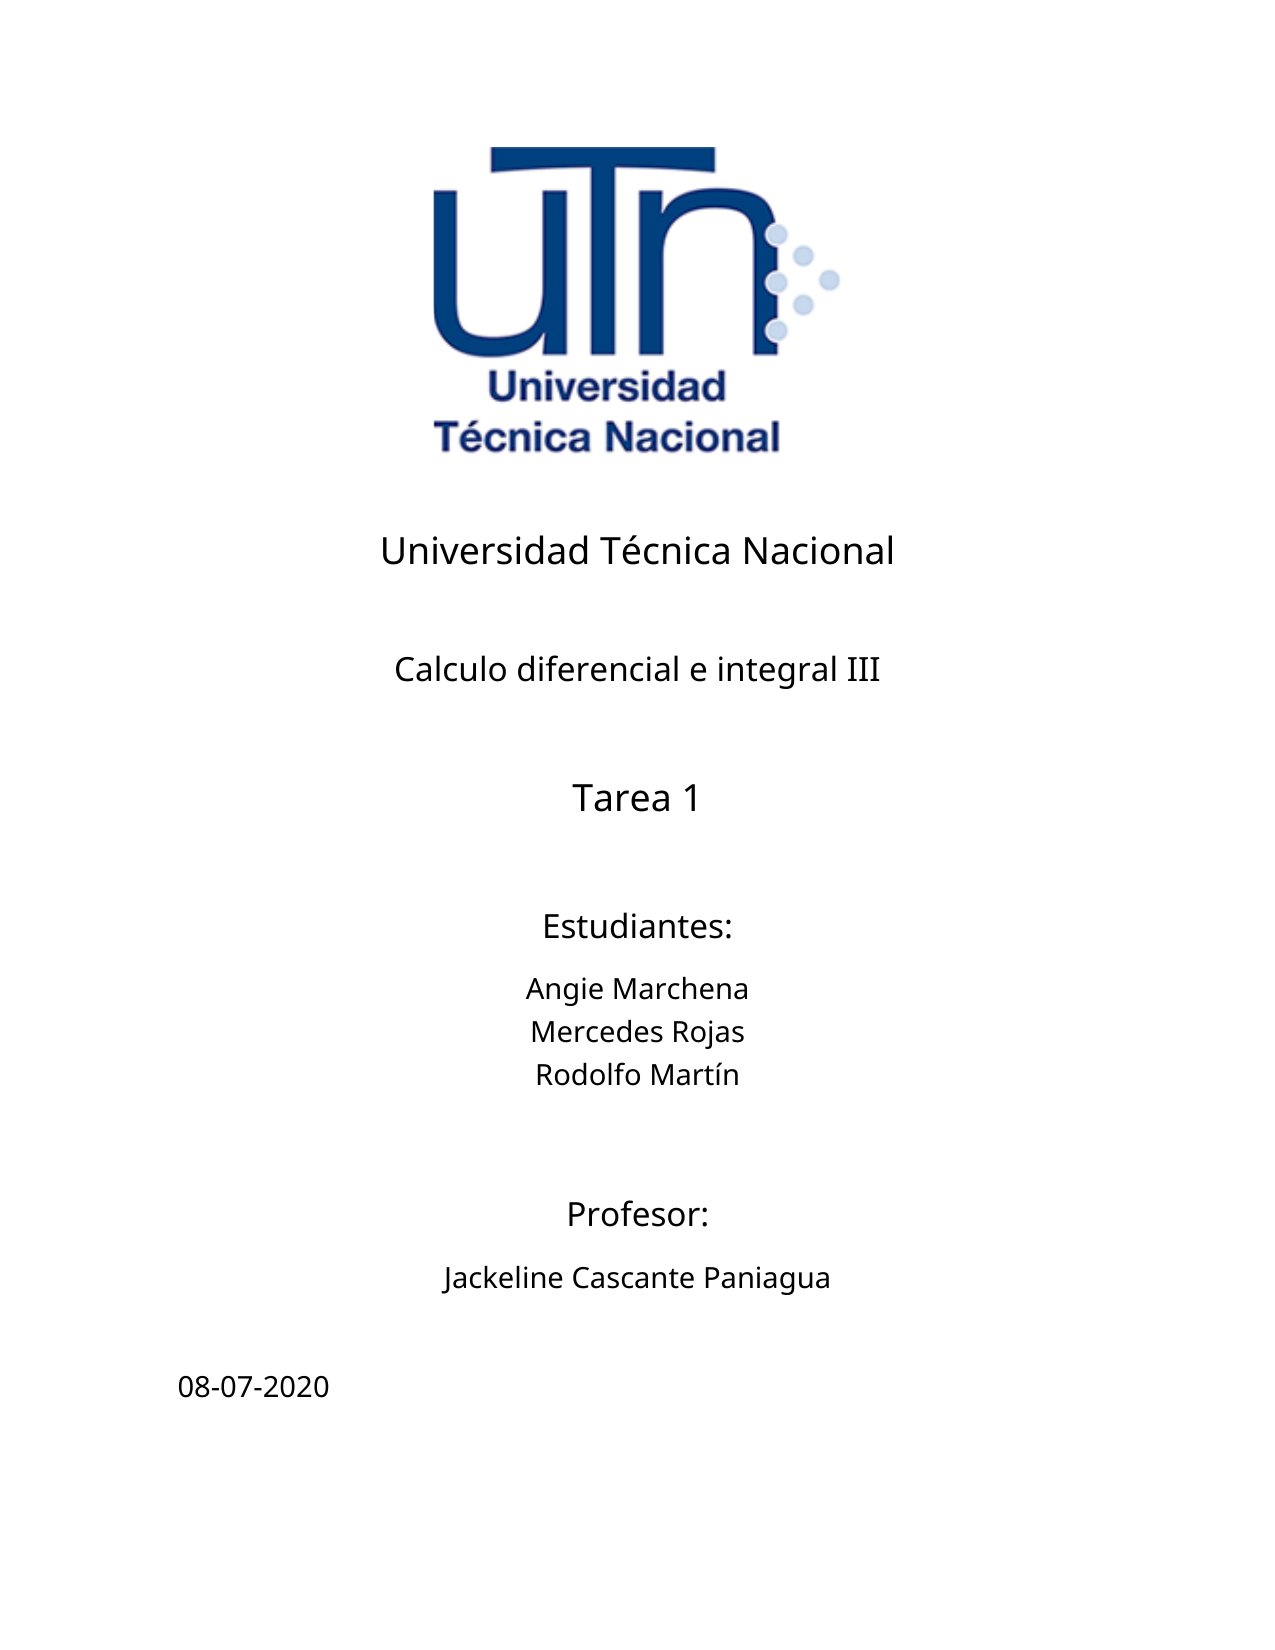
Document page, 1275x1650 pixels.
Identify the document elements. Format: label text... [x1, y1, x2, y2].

picture [433, 147, 842, 460]
text Angie Marchena Mercedes Rojas Rodolfo Martín [177, 968, 1098, 1093]
text 08-07-2020 [177, 1367, 1098, 1406]
text Estudiantes: [177, 903, 1098, 948]
text Universidad Técnica Nacional [177, 524, 1098, 575]
text Calculo diferencial e integral III [177, 646, 1098, 692]
text Jackeline Cascante Paniagua [177, 1257, 1098, 1297]
text Profesor: [177, 1191, 1098, 1237]
text Tarea 1 [177, 771, 1098, 822]
